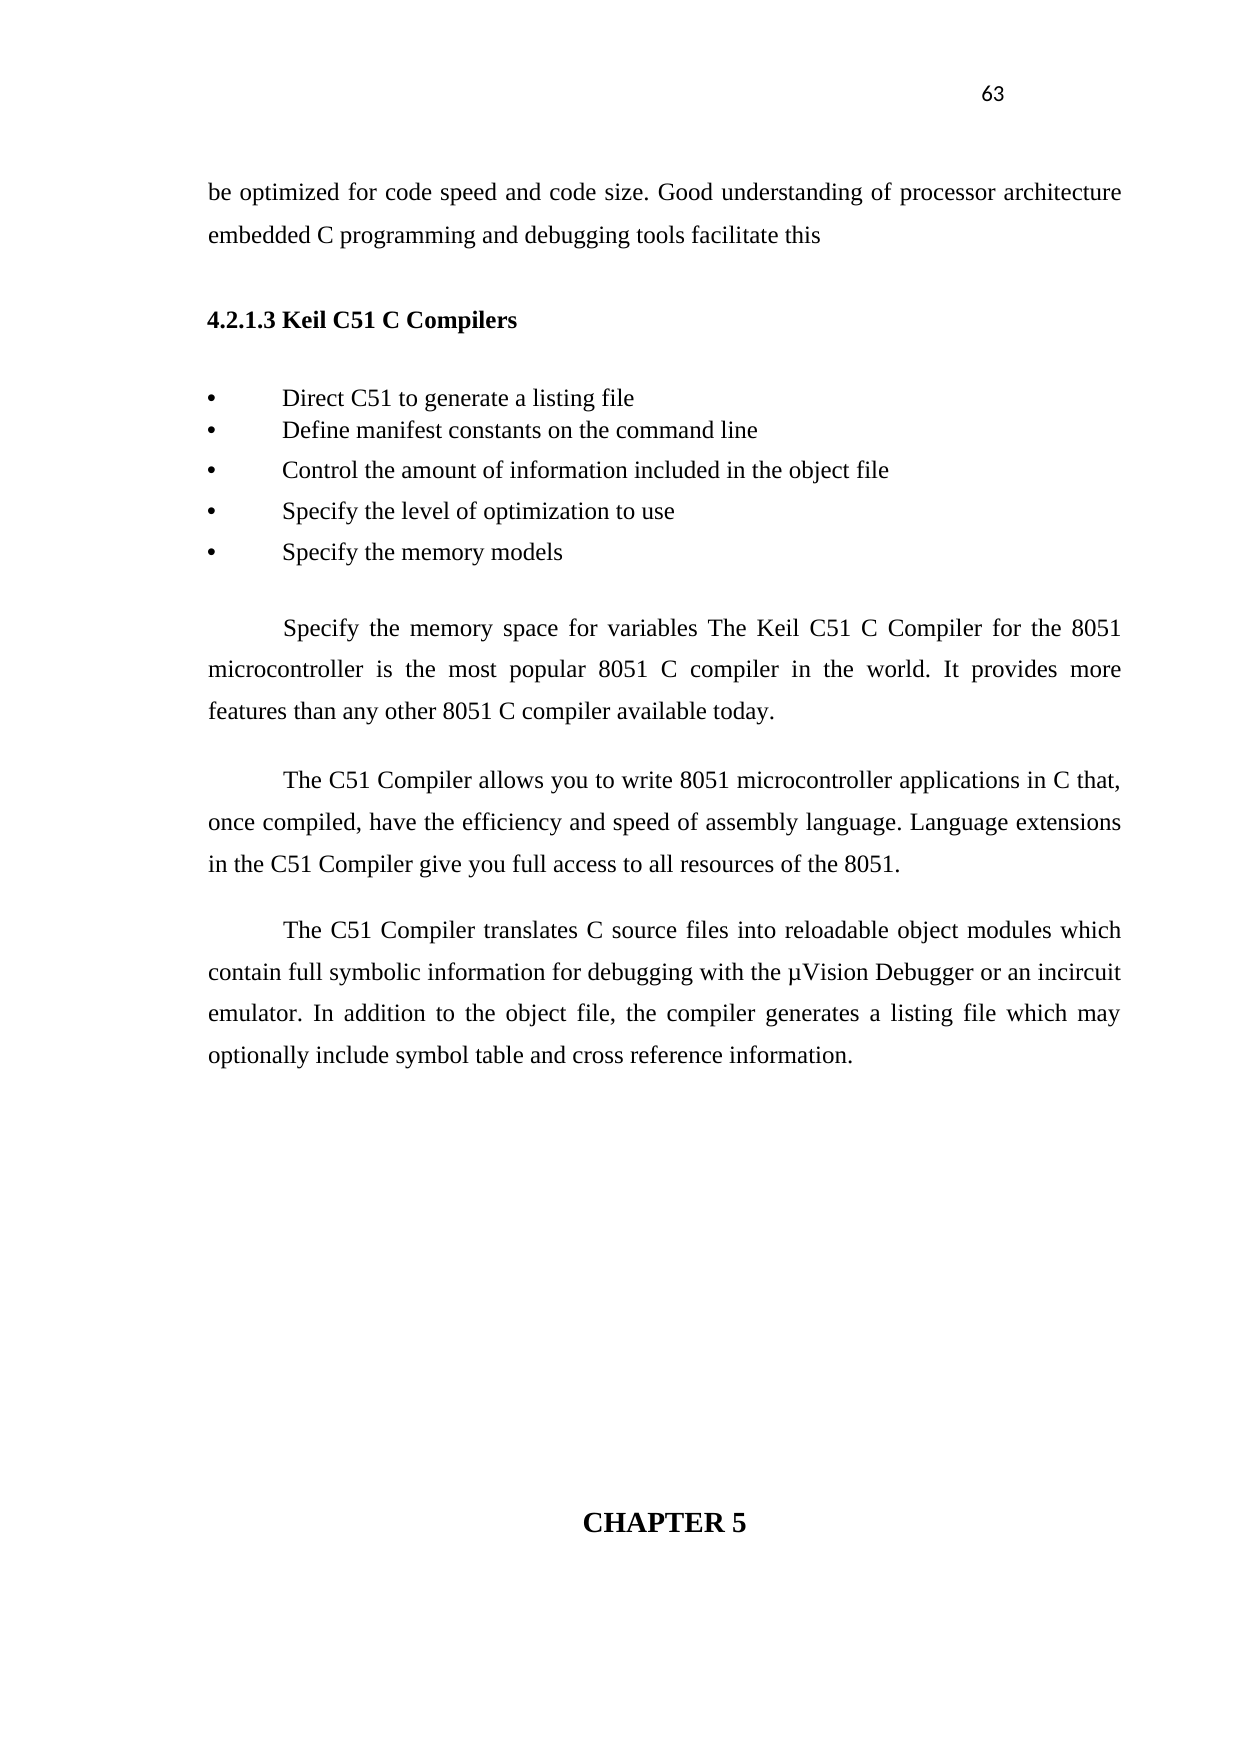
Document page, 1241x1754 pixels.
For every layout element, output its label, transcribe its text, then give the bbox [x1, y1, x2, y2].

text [208, 177, 1122, 249]
list Control the amount of information included in the object file [207, 455, 1122, 484]
subtitle 4.2.1.3 Keil C51 C Compilers [207, 305, 1122, 334]
list Direct C51 to generate a listing file [207, 383, 1122, 412]
list Specify the level of optimization to use [207, 496, 1122, 525]
text Specify the memory space for variables The Keil C51 C Compiler for the 8051 microcontroller is the most popular 8051 C compiler in the world. It provides more features than any other 8051 C compiler available today. [208, 613, 1122, 725]
text CHAPTER 5 [207, 1505, 1122, 1539]
text The C51 Compiler translates C source files into reloadable object modules which contain full symbolic information for debugging with the µVision Debugger or an incircuit emulator. In addition to the object file, the compiler generates a listing file which may optionally include symbol table and cross reference information. [208, 915, 1122, 1069]
text The C51 Compiler allows you to write 8051 microcontroller applications in C that, once compiled, have the efficiency and speed of assembly language. Language extensions in the C51 Compiler give you full access to all resources of the 8051. [208, 765, 1122, 877]
list Define manifest constants on the command line [207, 415, 1122, 443]
list Specify the memory models [207, 537, 1122, 566]
